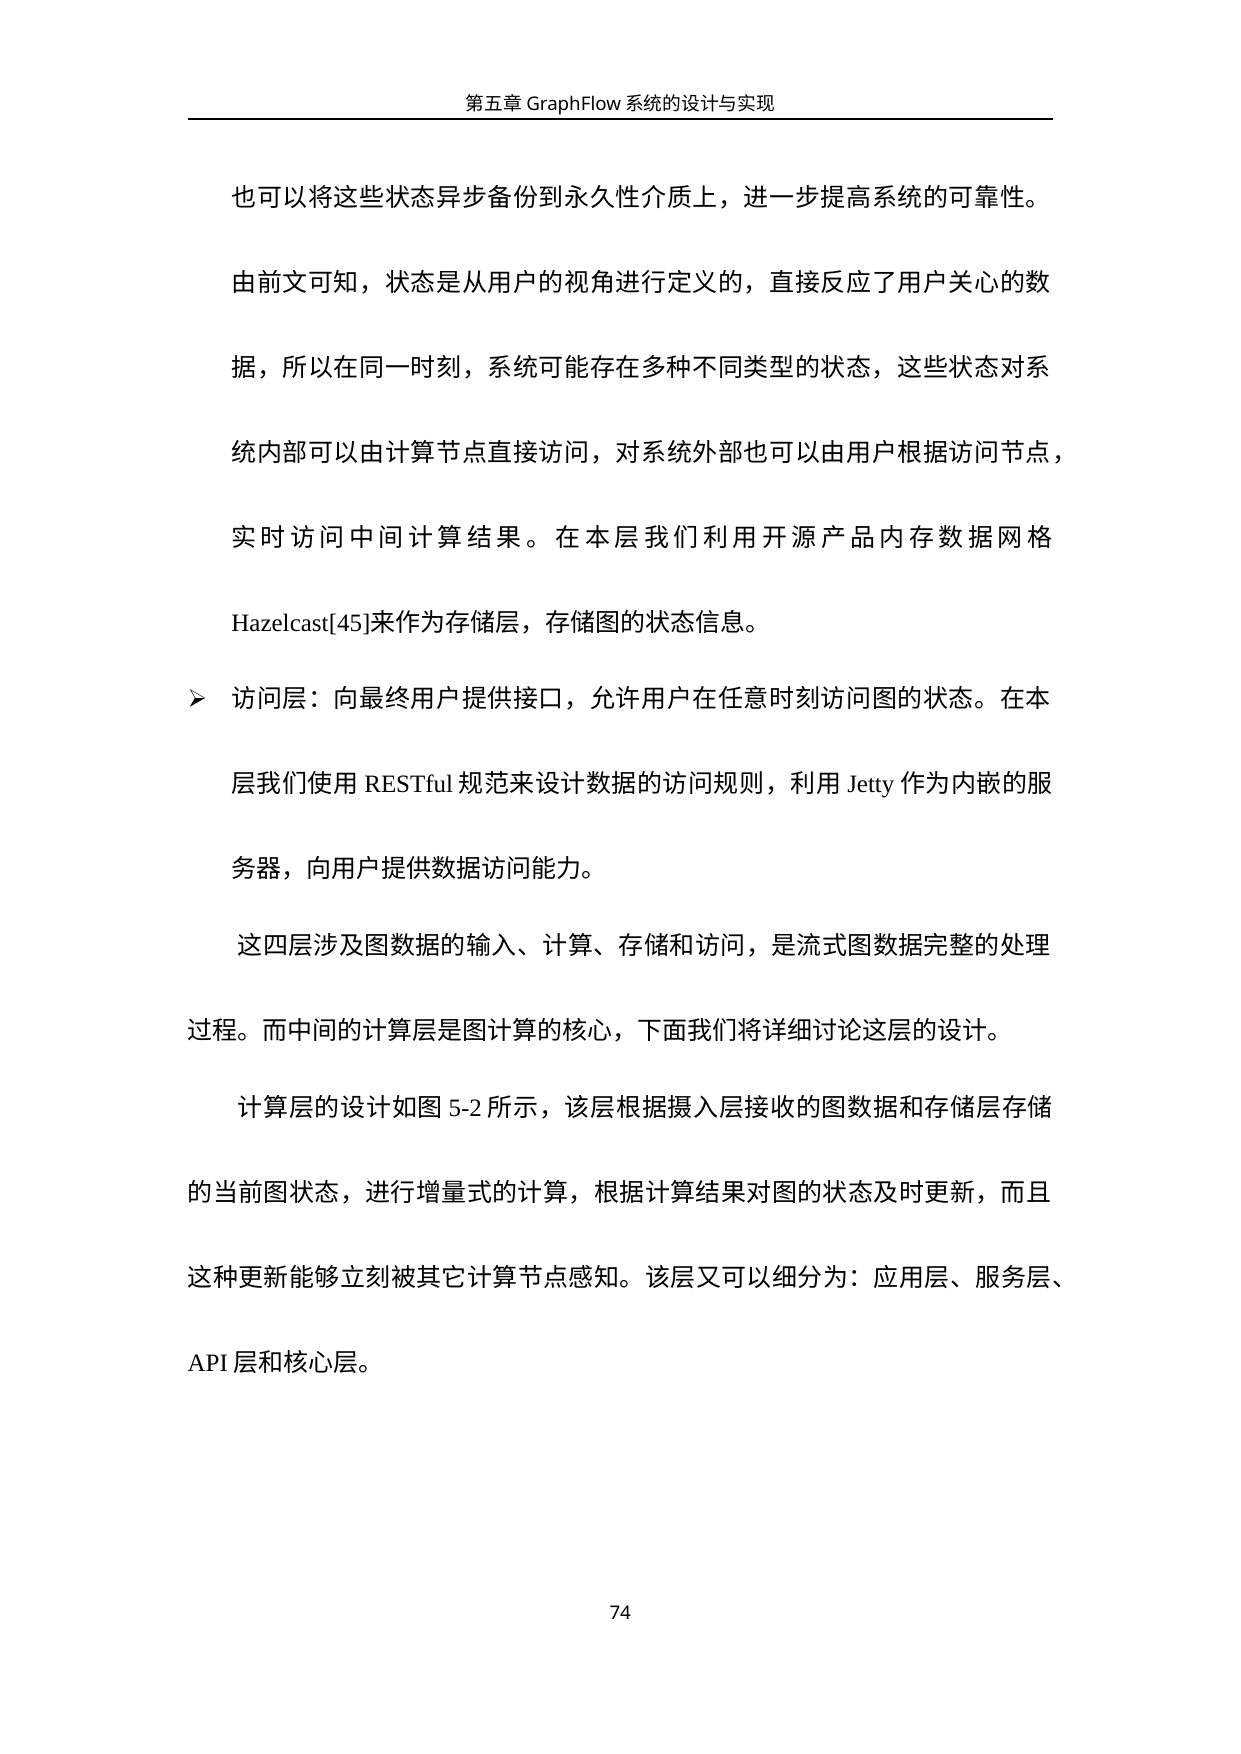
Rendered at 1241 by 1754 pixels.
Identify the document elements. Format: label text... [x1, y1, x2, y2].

text 计算层的设计如图5-2所示，该层根据摄入层接收的图数据和存储层存储的当前图状态，进行增量式的计算，根据计算结果对图的状态及时更新，而且这种更新能够立刻被其它计算节点感知。该层又可以细分为：应用层、服务层、API层和核心层。 [187, 1072, 1053, 1394]
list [187, 162, 1053, 654]
text 这四层涉及图数据的输入、计算、存储和访问，是流式图数据完整的处理过程。而中间的计算层是图计算的核心，下面我们将详细讨论这层的设计。 [187, 910, 1053, 1063]
list 访问层：向最终用户提供接口，允许用户在任意时刻访问图的状态。在本层我们使用RESTful规范来设计数据的访问规则，利用Jetty作为内嵌的服务器，向用户提供数据访问能力。 [187, 663, 1053, 901]
